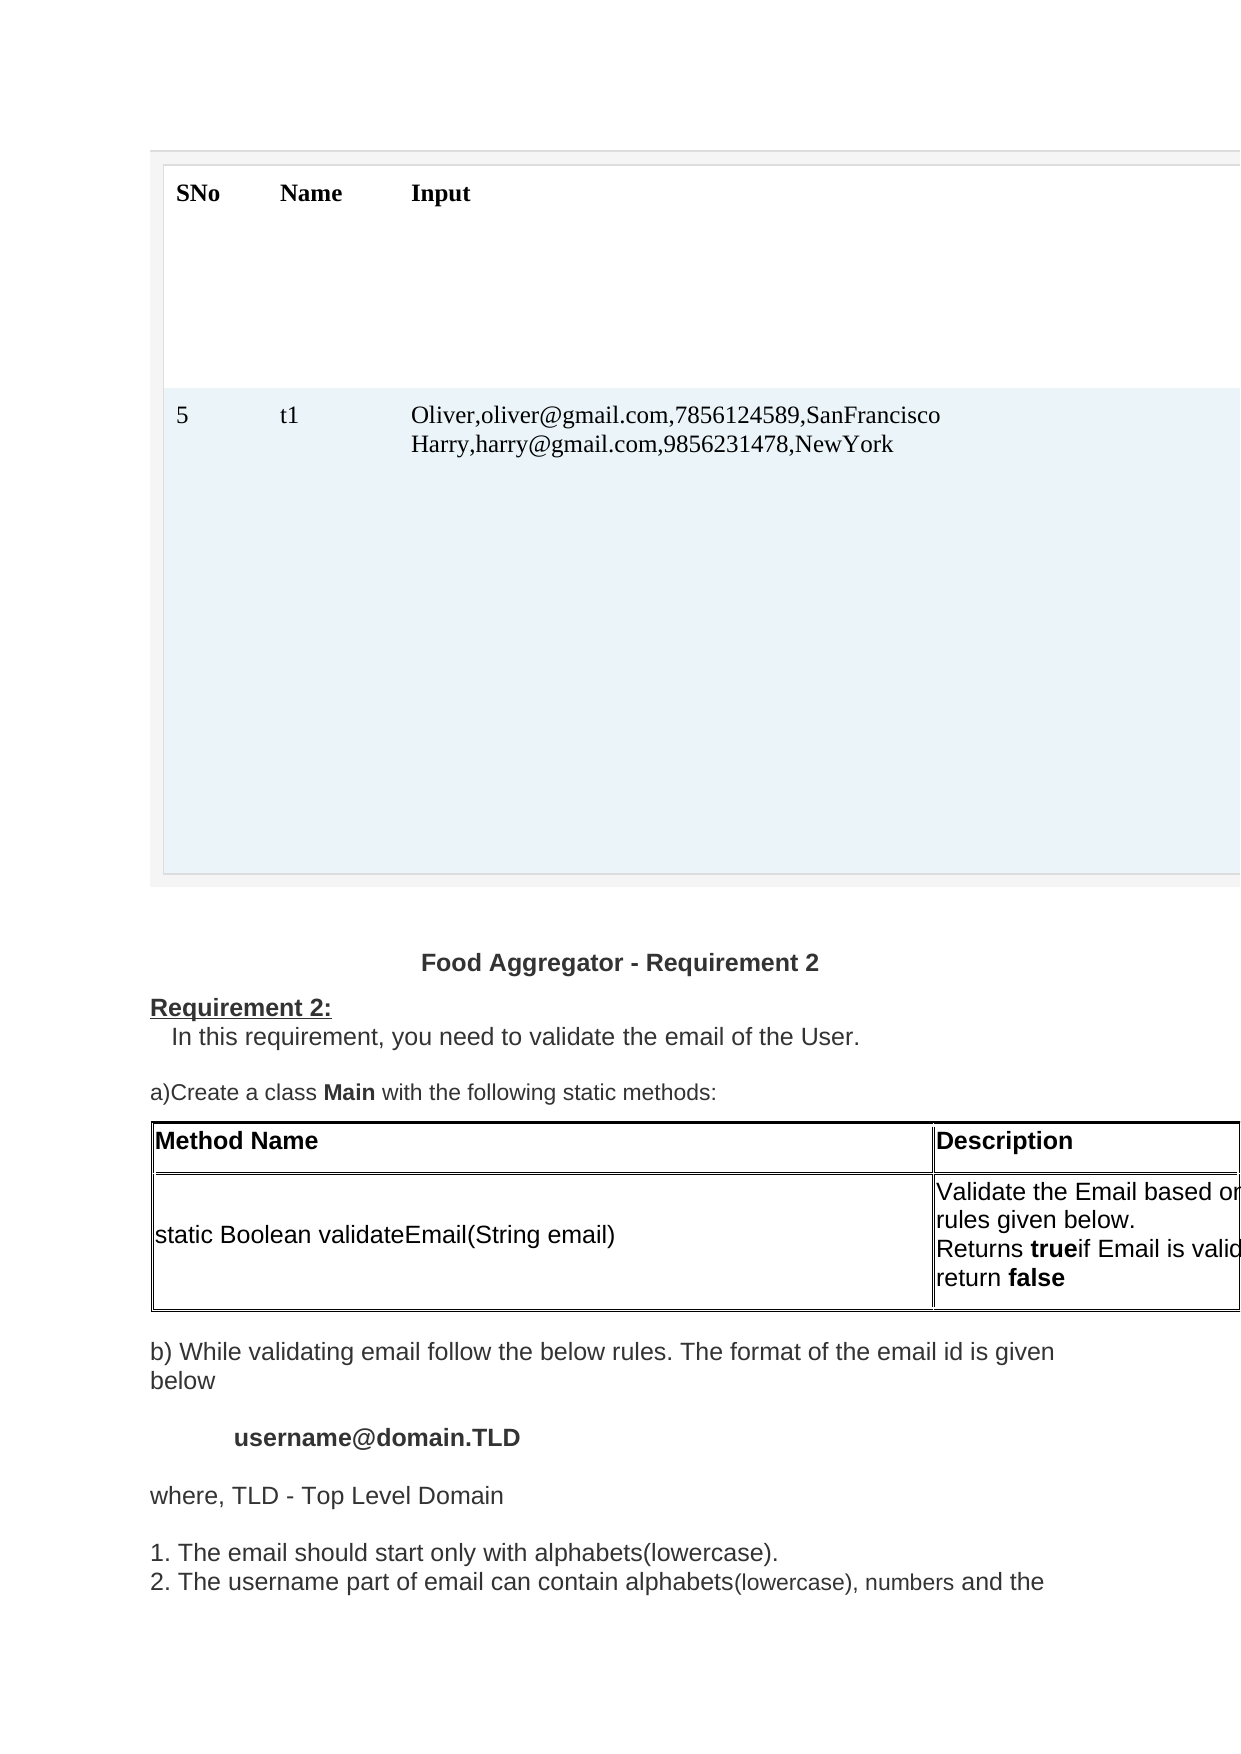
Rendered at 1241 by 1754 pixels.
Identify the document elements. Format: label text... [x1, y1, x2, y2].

table_header Description [934, 1124, 1239, 1172]
table_cell Validate the Email based on the rules given below. Returns trueif Email is valid else return false [934, 1172, 1240, 1309]
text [150, 1312, 1090, 1596]
table_header Method Name [154, 1124, 933, 1172]
table_cell static Boolean validateEmail(String email) [152, 1172, 933, 1309]
text Requirement 2: In this requirement, you need to validate the email of the User. a)Create a class Main with the following static methods: [150, 993, 1090, 1105]
table_header Assign Groups [150, 152, 1240, 887]
text Food Aggregator - Requirement 2 [150, 948, 1090, 977]
